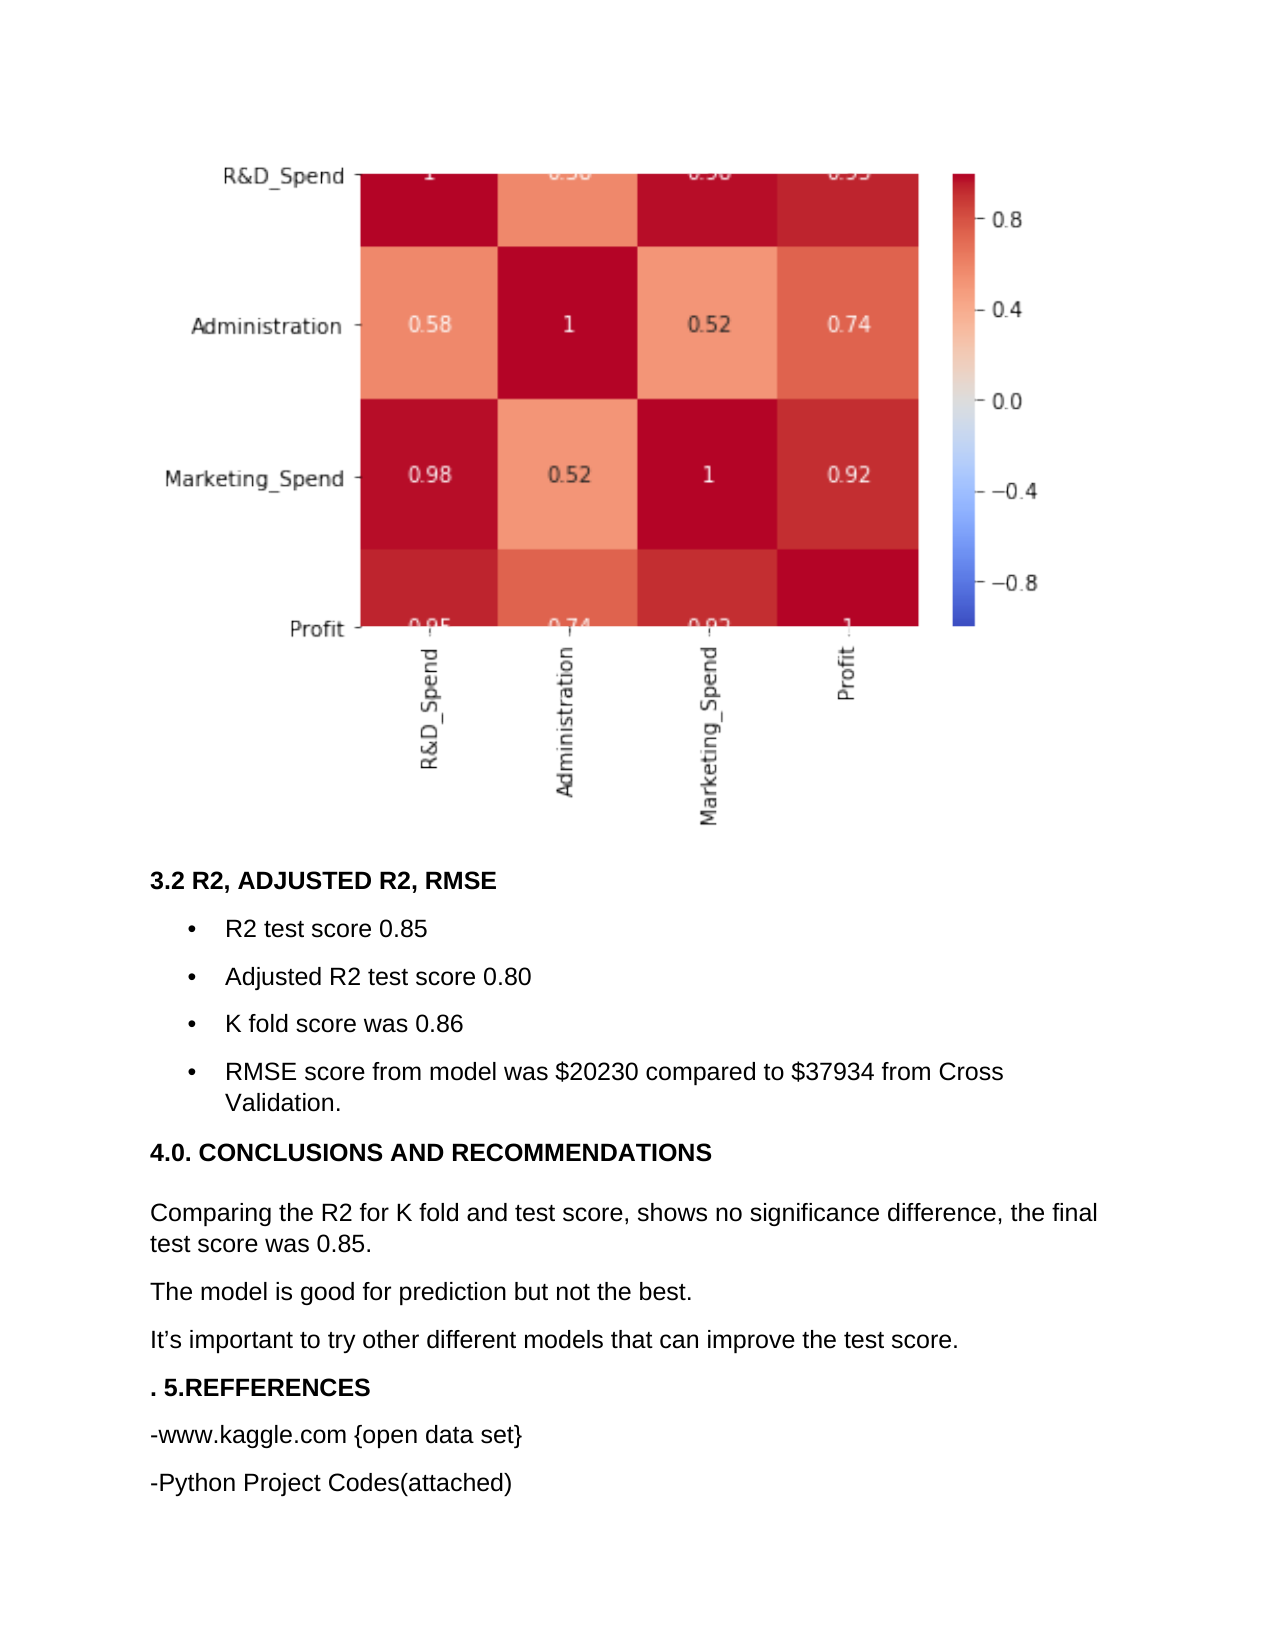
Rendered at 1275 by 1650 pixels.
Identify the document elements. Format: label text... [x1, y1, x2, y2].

text -Python Project Codes(attached) [150, 1468, 1125, 1497]
text . 5.REFFERENCES [150, 1372, 1125, 1401]
list R2 test score 0.85 [187, 914, 1125, 943]
text Comparing the R2 for K fold and test score, shows no significance difference, the final test score was 0.85. [150, 1198, 1125, 1258]
list Adjusted R2 test score 0.80 [187, 962, 1125, 990]
text The model is good for prediction but not the best. [150, 1277, 1125, 1306]
picture [150, 150, 1055, 838]
text -www.kaggle.com {open data set} [150, 1420, 1125, 1449]
text It’s important to try other different models that can improve the test score. [150, 1325, 1125, 1353]
text 3.2 R2, ADJUSTED R2, RMSE [150, 866, 1125, 895]
list RMSE score from model was $20230 compared to $37934 from Cross Validation. [187, 1057, 1125, 1117]
text 4.0. CONCLUSIONS AND RECOMMENDATIONS [150, 1136, 1125, 1167]
list K fold score was 0.86 [187, 1009, 1125, 1038]
